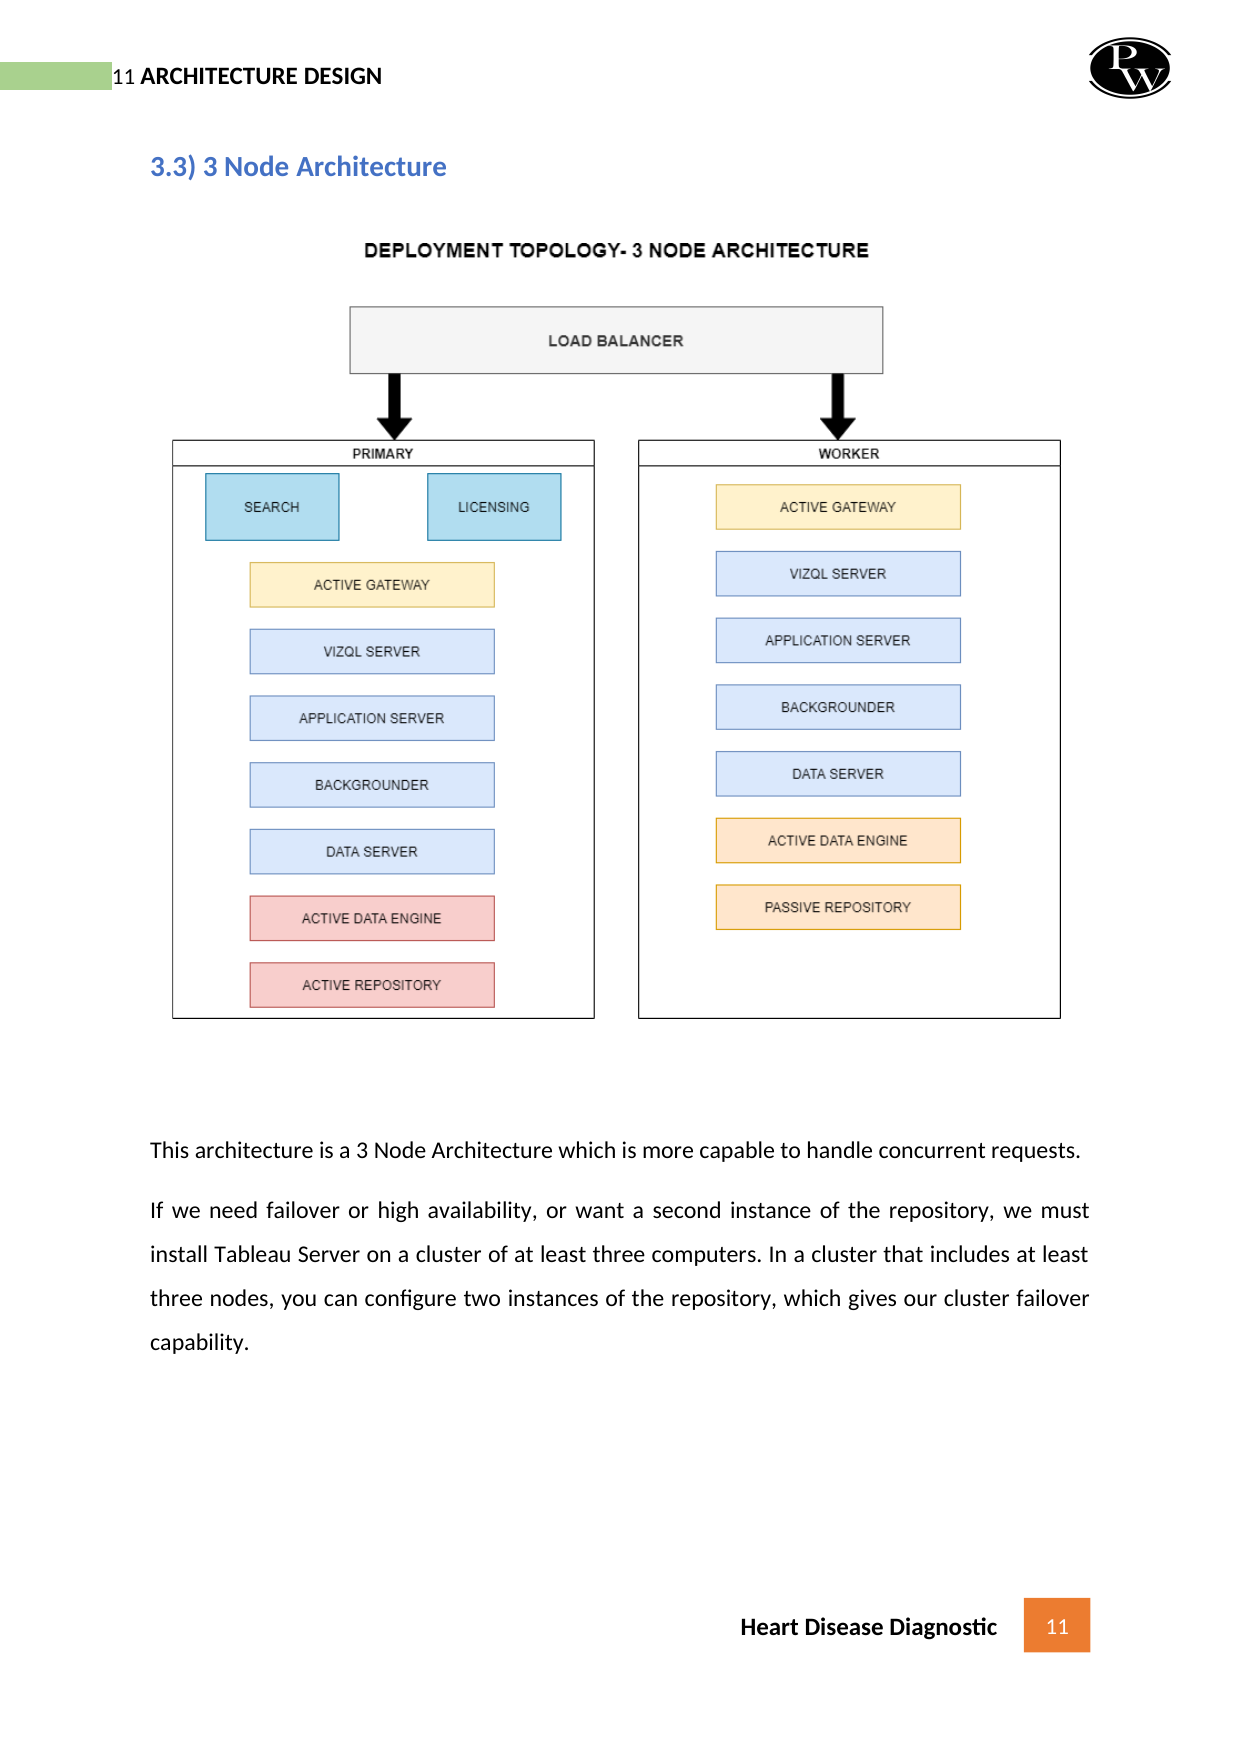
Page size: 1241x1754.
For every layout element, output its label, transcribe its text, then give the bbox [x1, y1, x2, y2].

text This architecture is a 3 Node Architecture which is more capable to handle concurrent requests. [150, 1135, 1184, 1164]
text If we need failover or high availability, or want a second instance of the repository, we must install Tableau Server on a cluster of at least three computers. In a cluster that includes at least three nodes, you can configure two instances of the repository, which gives our cluster failover capability. [150, 1195, 1091, 1356]
subtitle 3 Node Architecture [150, 148, 1184, 183]
picture [1074, 0, 1186, 137]
picture [172, 243, 1061, 1019]
